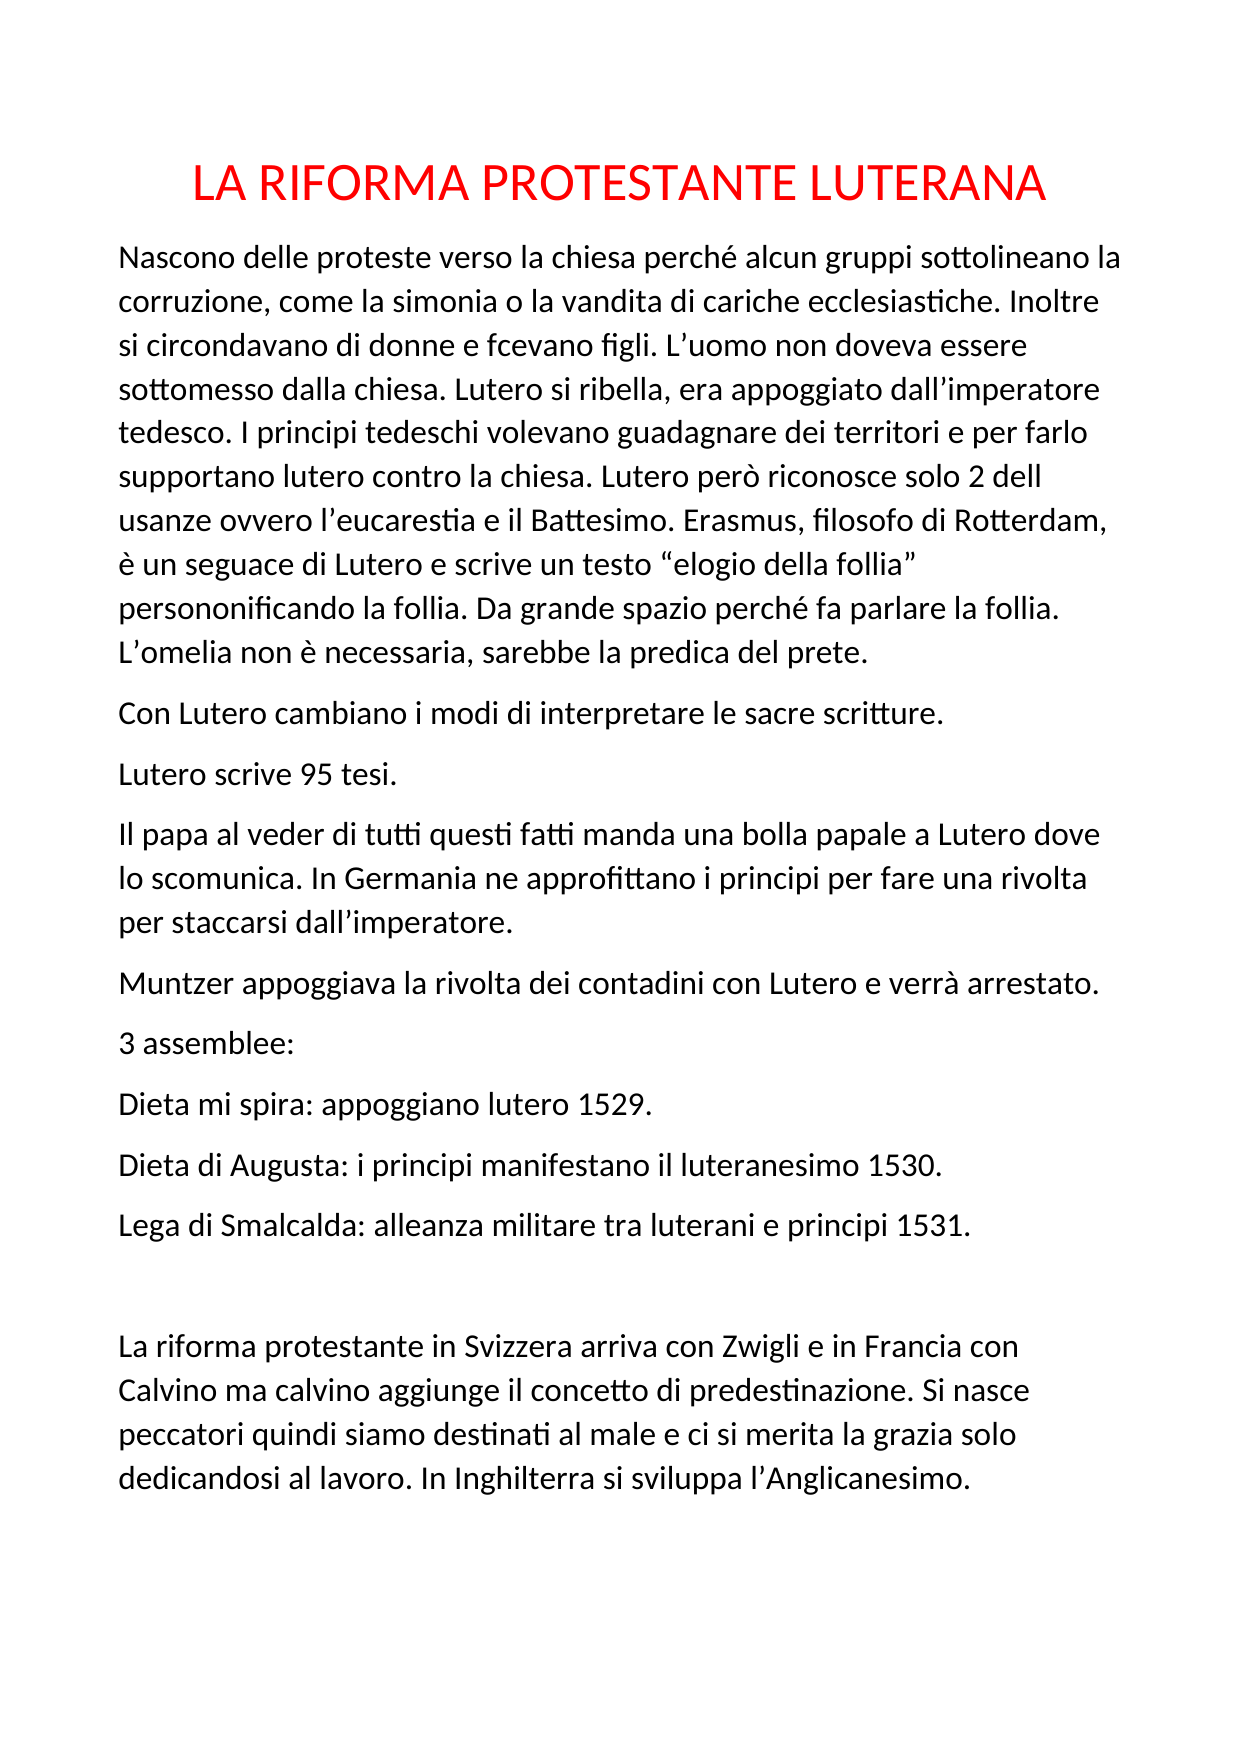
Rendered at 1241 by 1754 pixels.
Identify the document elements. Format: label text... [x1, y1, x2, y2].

text Dieta di Augusta: i principi manifestano il luteranesimo 1530. [118, 1143, 1122, 1184]
text Il papa al veder di tutti questi fatti manda una bolla papale a Lutero dove lo scomunica. In Germania ne approfittano i principi per fare una rivolta per staccarsi dall’imperatore. [118, 813, 1122, 942]
text La riforma protestante in Svizzera arriva con Zwigli e in Francia con Calvino ma calvino aggiunge il concetto di predestinazione. Si nasce peccatori quindi siamo destinati al male e ci si merita la grazia solo dedicandosi al lavoro. In Inghilterra si sviluppa l’Anglicanesimo. [118, 1325, 1122, 1498]
text LA RIFORMA PROTESTANTE LUTERANA [118, 148, 1122, 214]
text Nascono delle proteste verso la chiesa perché alcun gruppi sottolineano la corruzione, come la simonia o la vandita di cariche ecclesiastiche. Inoltre si circondavano di donne e fcevano figli. L’uomo non doveva essere sottomesso dalla chiesa. Lutero si ribella, era appoggiato dall’imperatore tedesco. I principi tedeschi volevano guadagnare dei territori e per farlo supportano lutero contro la chiesa. Lutero però riconosce solo 2 dell usanze ovvero l’eucarestia e il Battesimo. Erasmus, filosofo di Rotterdam, è un seguace di Lutero e scrive un testo “elogio della follia” persononificando la follia. Da grande spazio perché fa parlare la follia. L’omelia non è necessaria, sarebbe la predica del prete. [118, 236, 1122, 672]
text 3 assemblee: [118, 1022, 1122, 1063]
text Dieta mi spira: appoggiano lutero 1529. [118, 1083, 1122, 1124]
text Con Lutero cambiano i modi di interpretare le sacre scritture. [118, 692, 1122, 733]
text Lega di Smalcalda: alleanza militare tra luterani e principi 1531. [118, 1204, 1122, 1245]
text Muntzer appoggiava la rivolta dei contadini con Lutero e verrà arrestato. [118, 962, 1122, 1002]
text Lutero scrive 95 tesi. [118, 752, 1122, 793]
